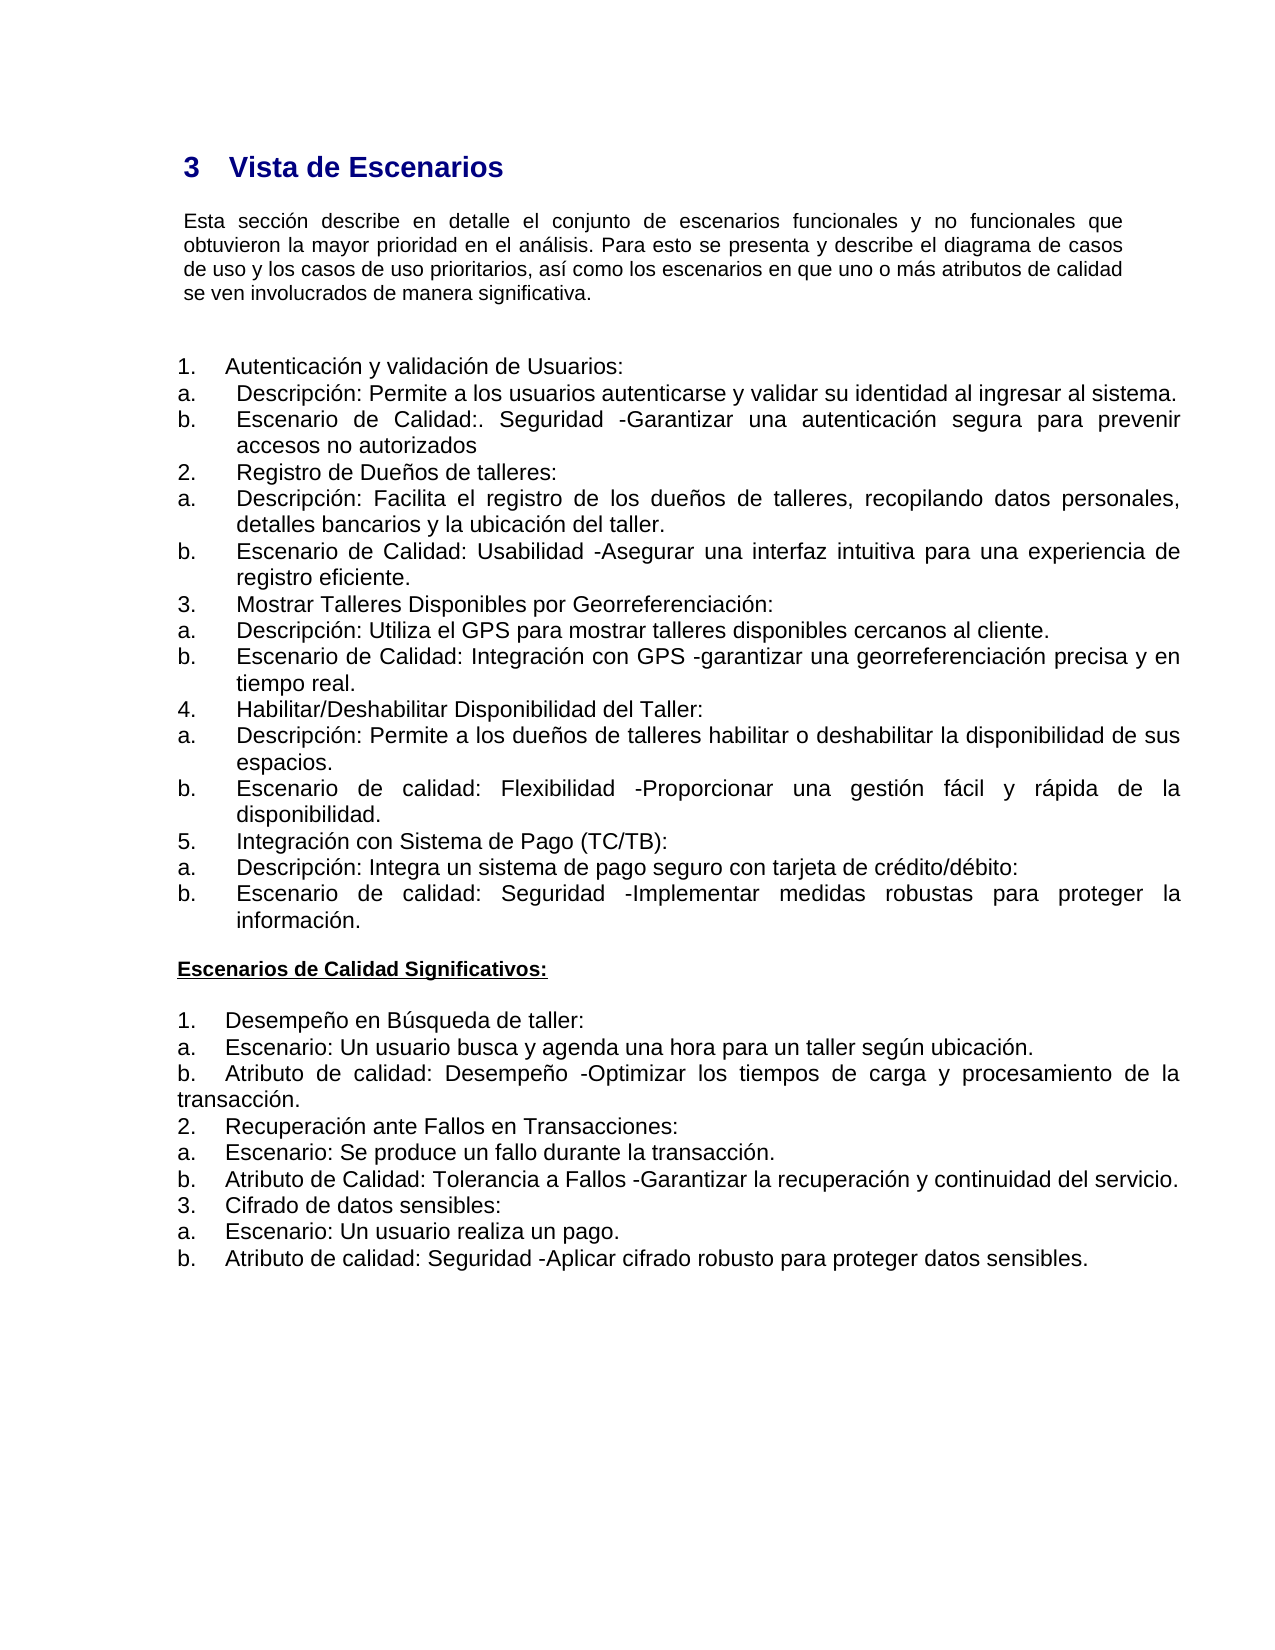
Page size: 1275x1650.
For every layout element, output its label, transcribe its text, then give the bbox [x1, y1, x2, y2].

list Integración con Sistema de Pago (TC/TB): [177, 828, 1181, 854]
list Atributo de calidad: Desempeño -Optimizar los tiempos de carga y procesamiento de la transacción. [177, 1060, 1181, 1113]
list Escenario: Un usuario realiza un pago. [177, 1218, 1181, 1244]
text Escenarios de Calidad Significativos: [177, 957, 1275, 981]
list Desempeño en Búsqueda de taller: [177, 1007, 1181, 1034]
list Mostrar Talleres Disponibles por Georreferenciación: [177, 591, 1181, 617]
list Descripción: Utiliza el GPS para mostrar talleres disponibles cercanos al cliente. [177, 617, 1181, 643]
list Habilitar/Deshabilitar Disponibilidad del Taller: [177, 696, 1181, 722]
list Escenario de Calidad: Usabilidad -Asegurar una interfaz intuitiva para una experiencia de registro eficiente. [177, 538, 1181, 591]
list Descripción: Facilita el registro de los dueños de talleres, recopilando datos personales, detalles bancarios y la ubicación del taller. [177, 485, 1181, 538]
list Atributo de calidad: Seguridad -Aplicar cifrado robusto para proteger datos sensibles. [177, 1244, 1181, 1271]
list Descripción: Permite a los dueños de talleres habilitar o deshabilitar la disponibilidad de sus espacios. [177, 722, 1181, 775]
list Atributo de Calidad: Tolerancia a Fallos -Garantizar la recuperación y continuidad del servicio. [177, 1166, 1181, 1192]
list Registro de Dueños de talleres: [177, 459, 1181, 485]
list Escenario: Un usuario busca y agenda una hora para un taller según ubicación. [177, 1034, 1181, 1060]
text Esta sección describe en detalle el conjunto de escenarios funcionales y no funcionales que obtuvieron la mayor prioridad en el análisis. Para esto se presenta y describe el diagrama de casos de uso y los casos de uso prioritarios, así como los escenarios en que uno o más atributos de calidad se ven involucrados de manera significativa. [183, 208, 1125, 304]
list Recuperación ante Fallos en Transacciones: [177, 1113, 1181, 1139]
subtitle Vista de Escenarios [183, 150, 1275, 183]
list Escenario de calidad: Flexibilidad -Proporcionar una gestión fácil y rápida de la disponibilidad. [177, 775, 1181, 828]
list Escenario de Calidad: Integración con GPS -garantizar una georreferenciación precisa y en tiempo real. [177, 643, 1181, 696]
list Cifrado de datos sensibles: [177, 1192, 1181, 1218]
list Autenticación y validación de Usuarios: [177, 353, 1181, 380]
list Descripción: Integra un sistema de pago seguro con tarjeta de crédito/débito: [177, 854, 1181, 880]
list Escenario de Calidad:. Seguridad -Garantizar una autenticación segura para prevenir accesos no autorizados [177, 406, 1181, 459]
list Escenario: Se produce un fallo durante la transacción. [177, 1139, 1181, 1166]
list Escenario de calidad: Seguridad -Implementar medidas robustas para proteger la información. [177, 880, 1181, 933]
list Descripción: Permite a los usuarios autenticarse y validar su identidad al ingresar al sistema. [177, 380, 1181, 406]
